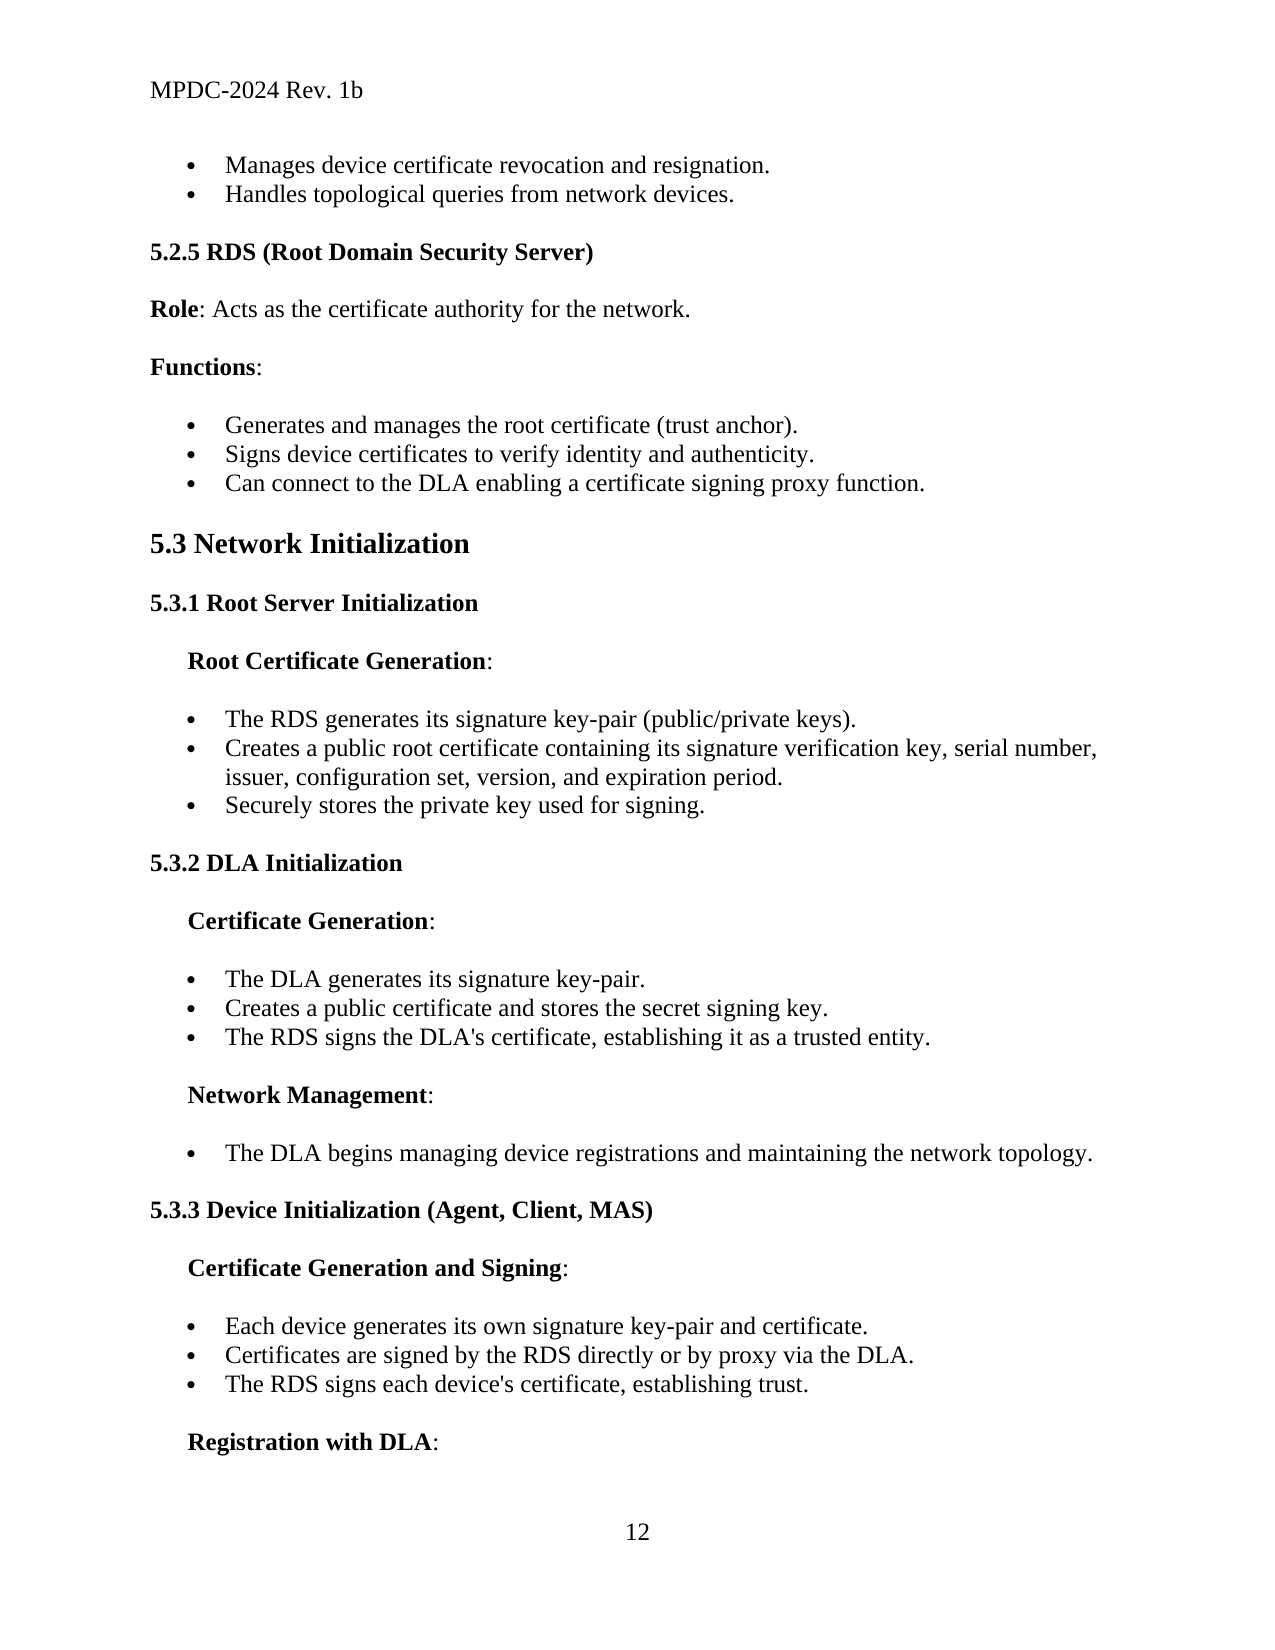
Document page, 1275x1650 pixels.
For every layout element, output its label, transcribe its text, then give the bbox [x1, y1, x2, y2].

text Certificate Generation and Signing: [187, 1253, 1125, 1282]
text 5.3.2 DLA Initialization [150, 848, 1125, 877]
list Each device generates its own signature key-pair and certificate. [187, 1311, 1125, 1340]
list The RDS generates its signature key-pair (public/private keys). [187, 704, 1125, 733]
list Certificates are signed by the RDS directly or by proxy via the DLA. [187, 1340, 1125, 1369]
list Signs device certificates to verify identity and authenticity. [187, 439, 1125, 468]
text 5.3 Network Initialization [150, 526, 1125, 559]
text Functions: [150, 352, 1125, 381]
text Network Management: [187, 1080, 1125, 1108]
text Registration with DLA: [187, 1427, 1125, 1456]
text Role: Acts as the certificate authority for the network. [150, 294, 1125, 323]
list Creates a public certificate and stores the secret signing key. [187, 993, 1125, 1022]
list The DLA generates its signature key-pair. [187, 964, 1125, 993]
list Handles topological queries from network devices. [187, 179, 1125, 207]
text 5.3.1 Root Server Initialization [150, 588, 1125, 617]
text 5.3.3 Device Initialization (Agent, Client, MAS) [150, 1196, 1125, 1224]
text 5.2.5 RDS (Root Domain Security Server) [150, 237, 1125, 265]
text Root Certificate Generation: [187, 646, 1125, 675]
list Can connect to the DLA enabling a certificate signing proxy function. [187, 468, 1125, 497]
list Generates and manages the root certificate (trust anchor). [187, 410, 1125, 439]
list The RDS signs the DLA's certificate, establishing it as a trusted entity. [187, 1022, 1125, 1051]
list Manages device certificate revocation and resignation. [187, 150, 1125, 179]
list Creates a public root certificate containing its signature verification key, serial number, issuer, configuration set, version, and expiration period. [187, 733, 1125, 791]
text Certificate Generation: [187, 906, 1125, 935]
list The DLA begins managing device registrations and maintaining the network topology. [187, 1138, 1125, 1166]
list The RDS signs each device's certificate, establishing trust. [187, 1369, 1125, 1398]
list Securely stores the private key used for signing. [187, 791, 1125, 819]
